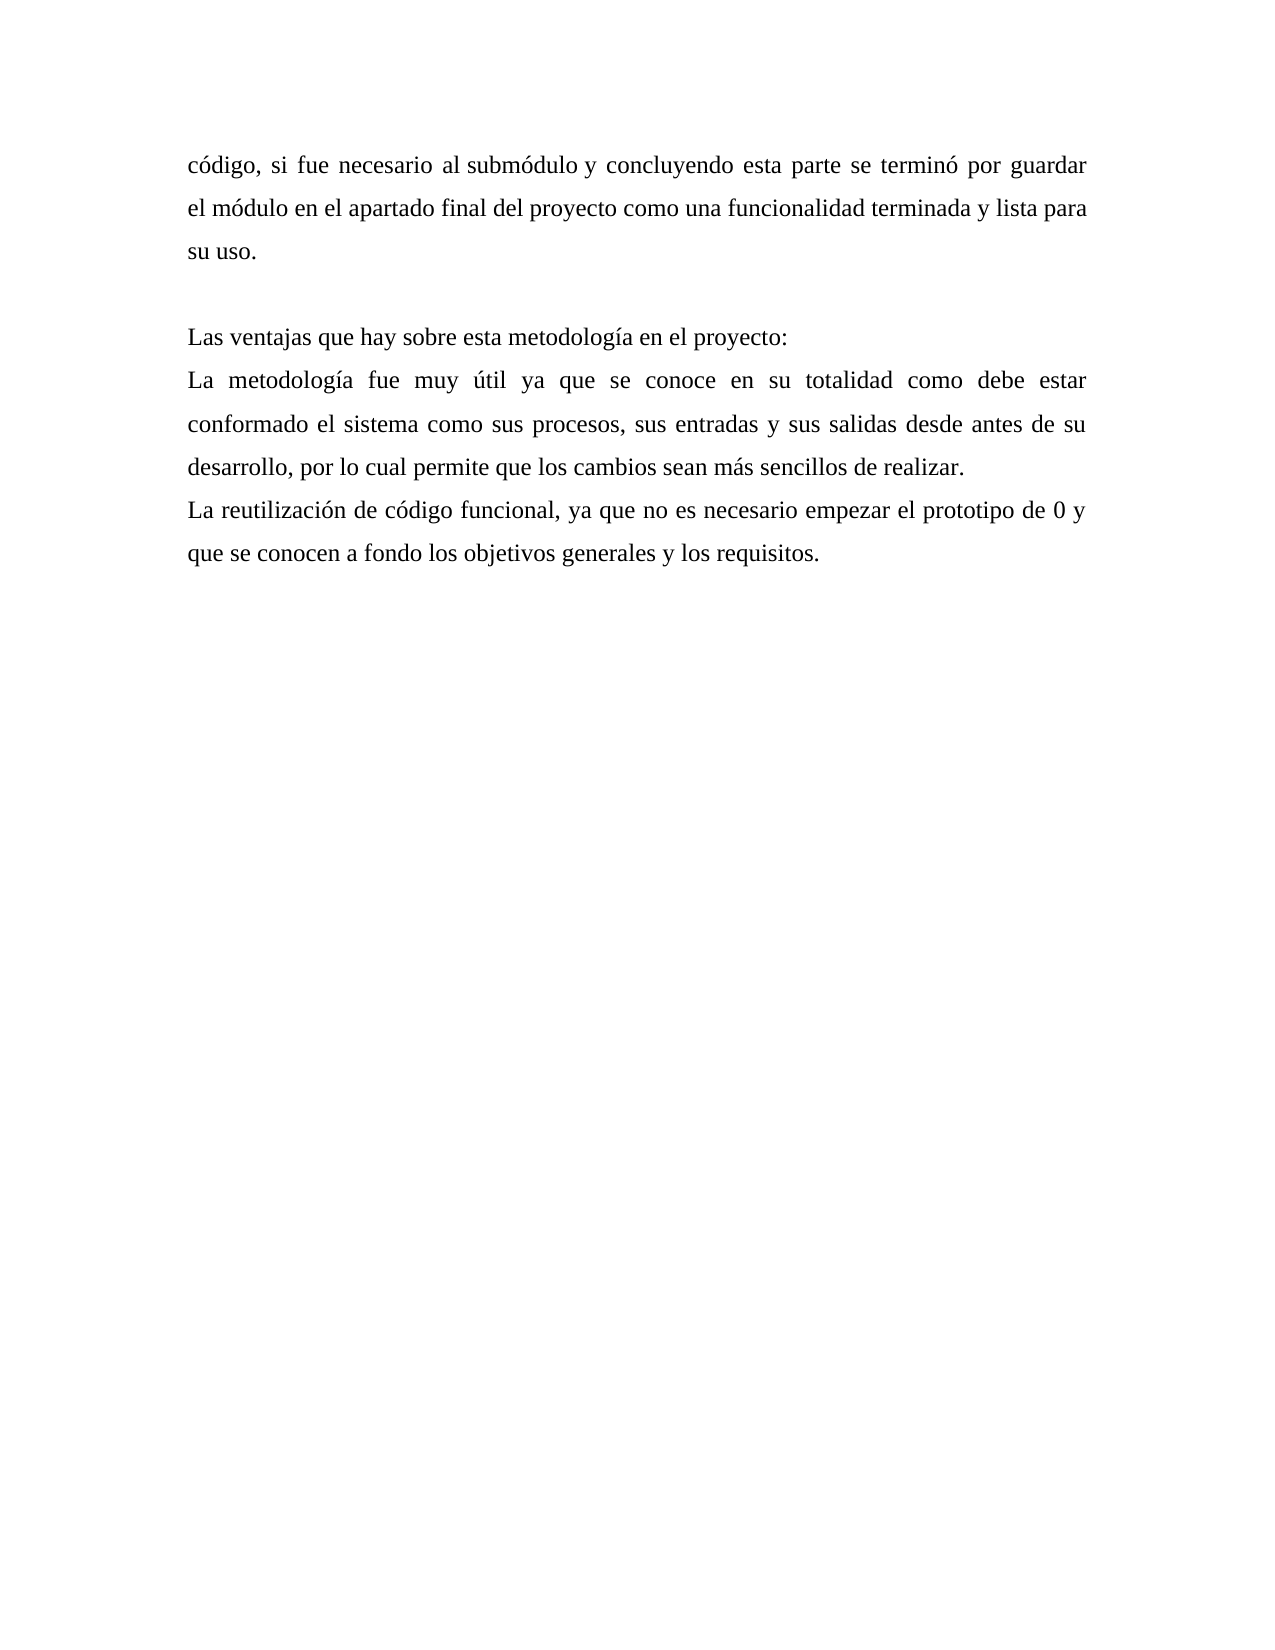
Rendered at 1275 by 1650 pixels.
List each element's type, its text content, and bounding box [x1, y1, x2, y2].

text Las ventajas que hay sobre esta metodología en el proyecto: [187, 322, 1087, 351]
text La metodología fue muy útil ya que se conoce en su totalidad como debe estar conformado el sistema como sus procesos, sus entradas y sus salidas desde antes de su desarrollo, por lo cual permite que los cambios sean más sencillos de realizar. [187, 366, 1087, 481]
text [187, 150, 1087, 265]
text La reutilización de código funcional, ya que no es necesario empezar el prototipo de 0 y que se conocen a fondo los objetivos generales y los requisitos. [187, 495, 1087, 567]
